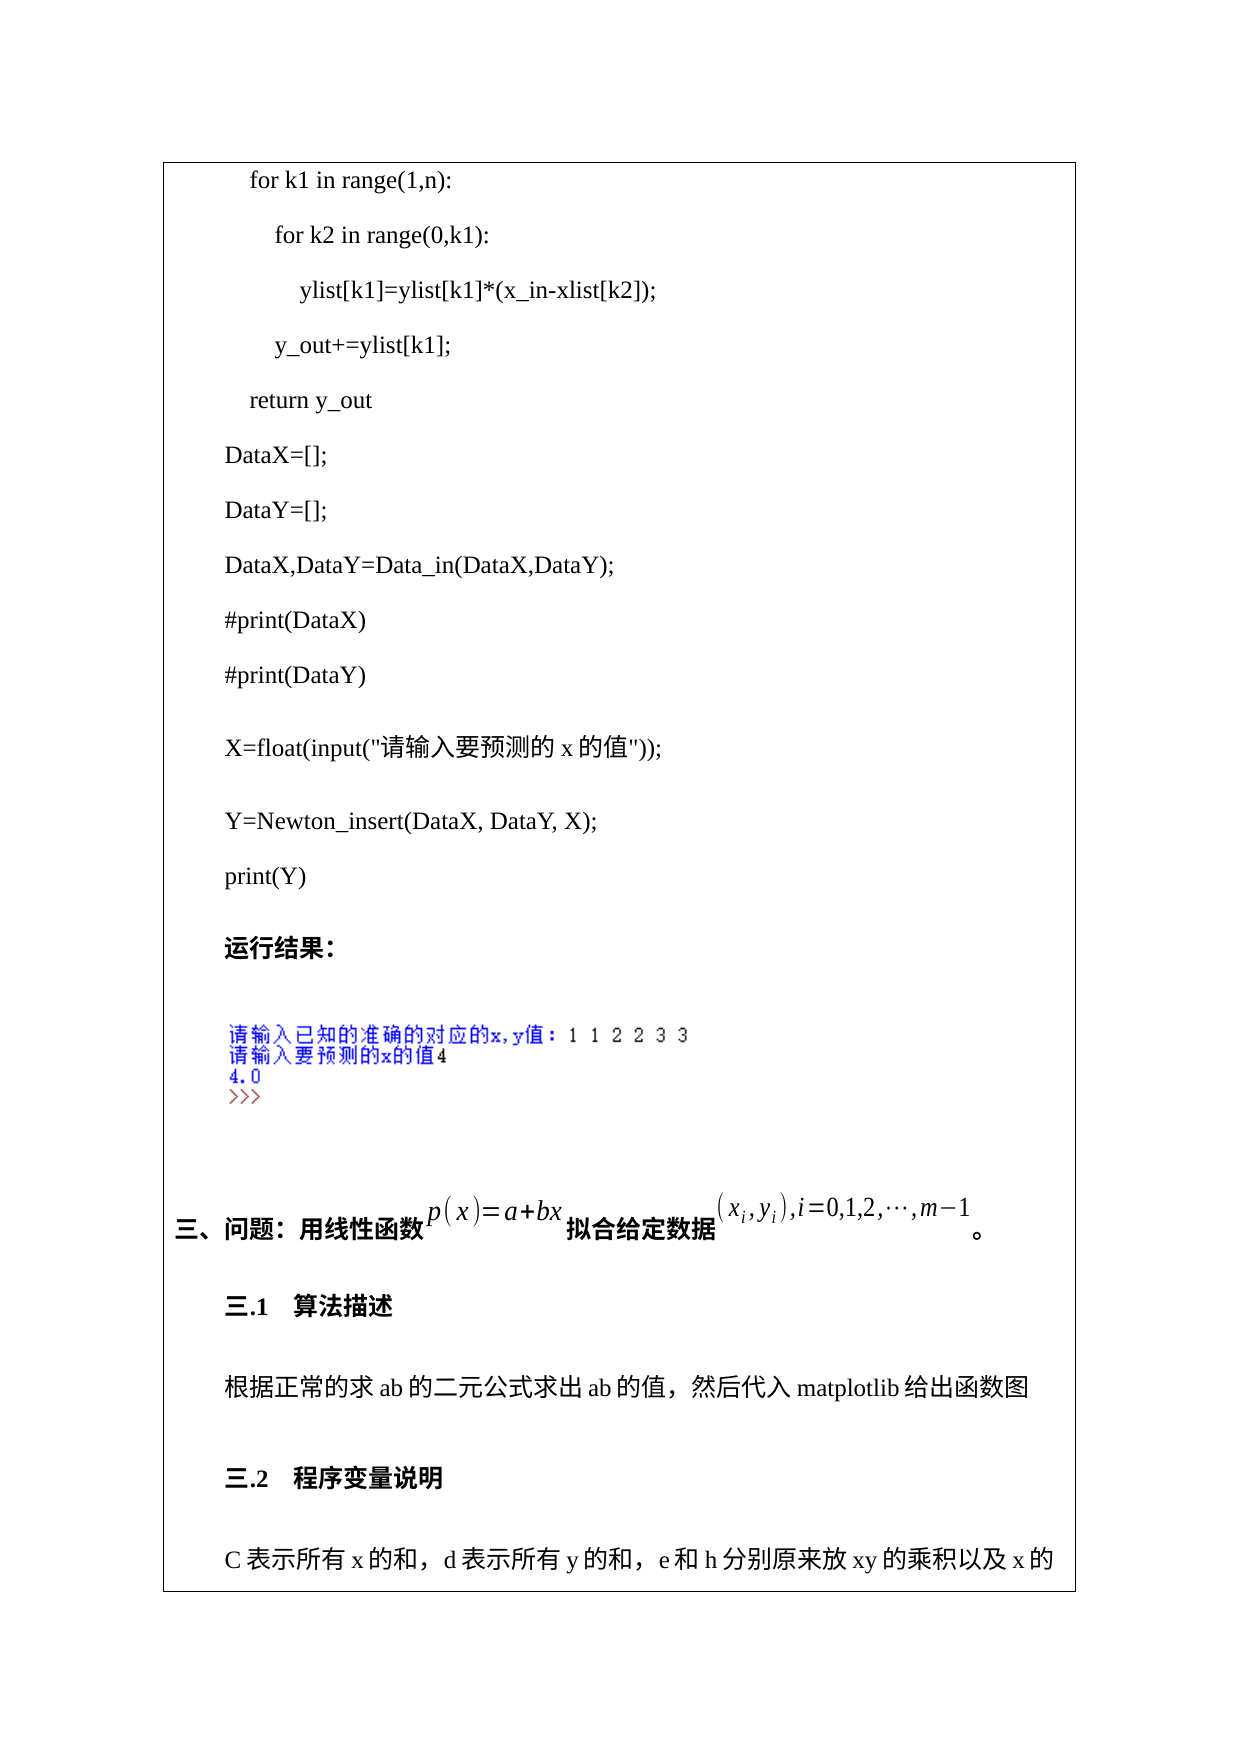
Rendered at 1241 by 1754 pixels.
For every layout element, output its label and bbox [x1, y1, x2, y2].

table_header [164, 163, 1075, 1591]
picture [224, 1018, 790, 1156]
